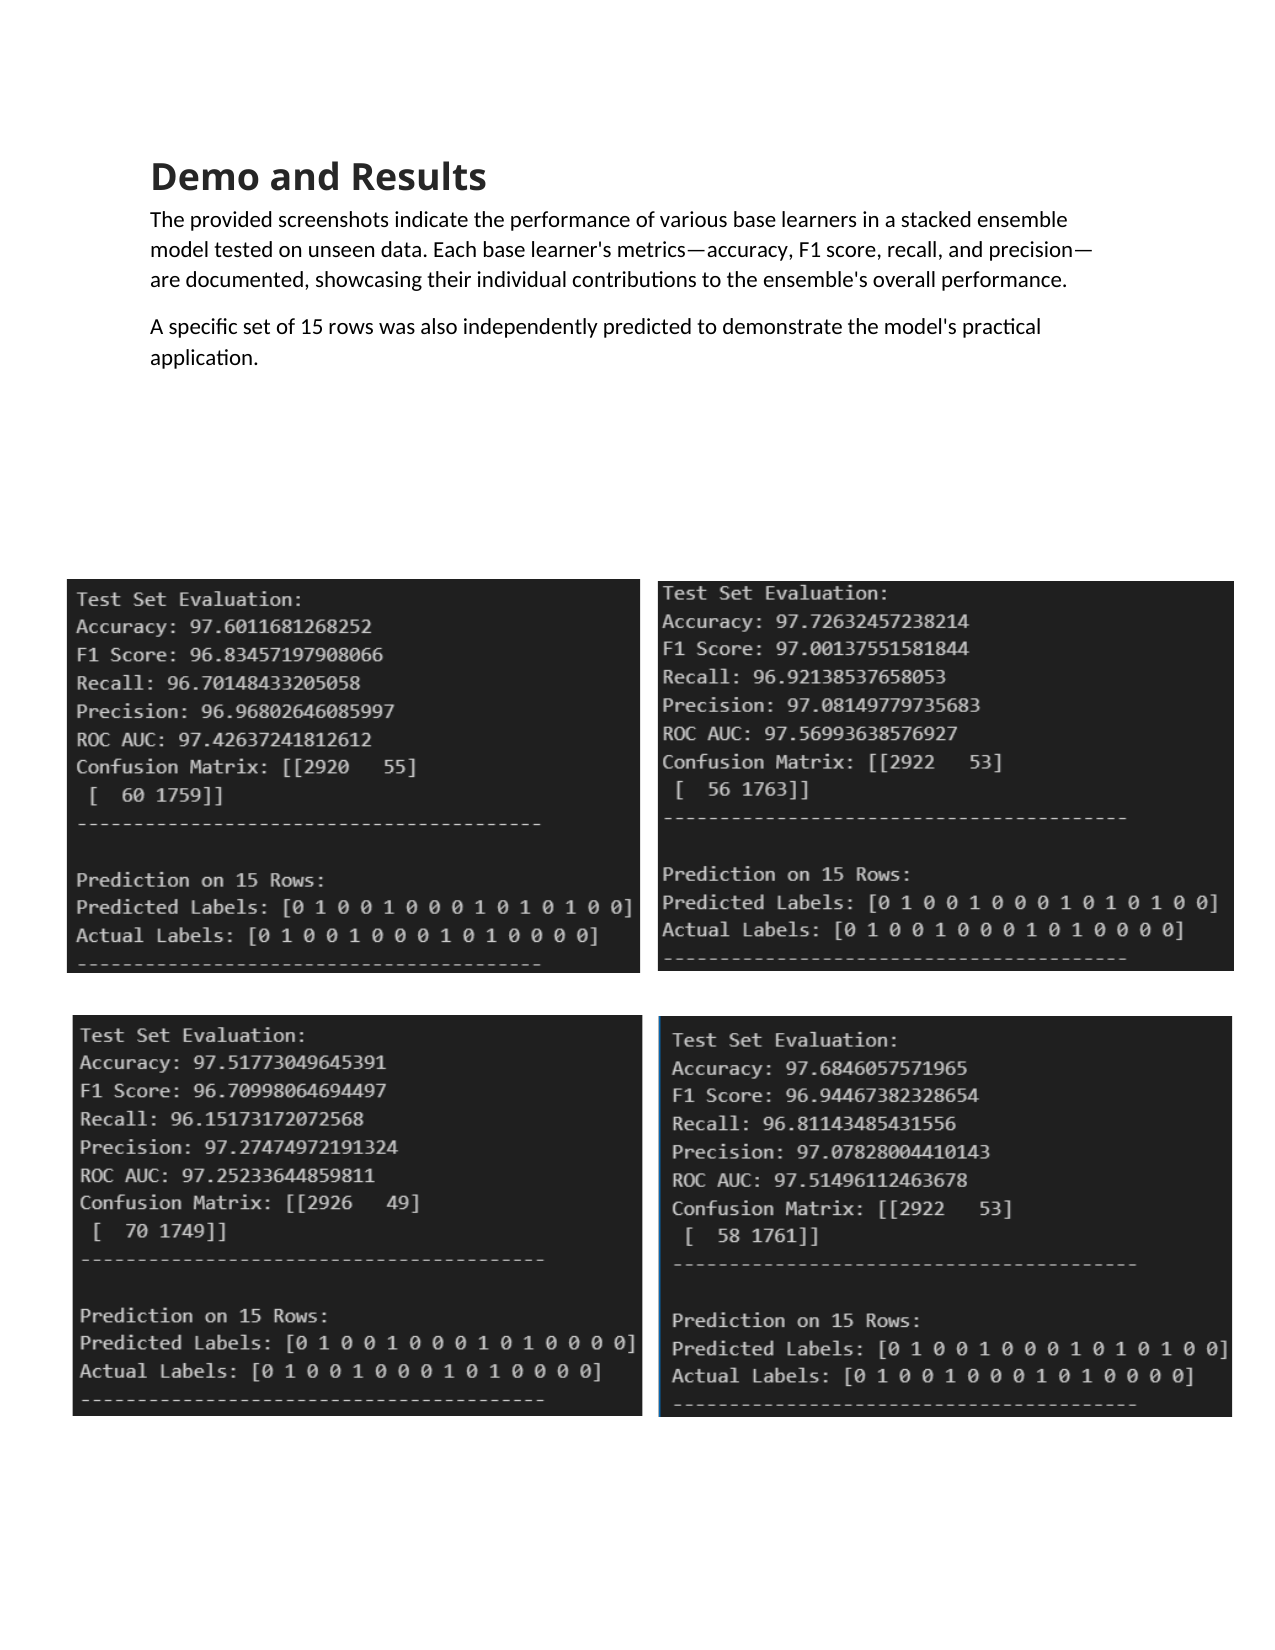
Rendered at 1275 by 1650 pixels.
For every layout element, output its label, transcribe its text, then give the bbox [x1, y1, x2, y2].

picture [72, 1015, 643, 1416]
subtitle Demo and Results [150, 150, 1125, 201]
picture [66, 579, 641, 973]
picture [658, 1016, 1233, 1417]
picture [657, 581, 1234, 971]
text A specific set of 15 rows was also independently predicted to demonstrate the model's practical application. [150, 312, 1125, 371]
text The provided screenshots indicate the performance of various base learners in a stacked ensemble model tested on unseen data. Each base learner's metrics—accuracy, F1 score, recall, and precision—are documented, showcasing their individual contributions to the ensemble's overall performance. [150, 205, 1125, 293]
